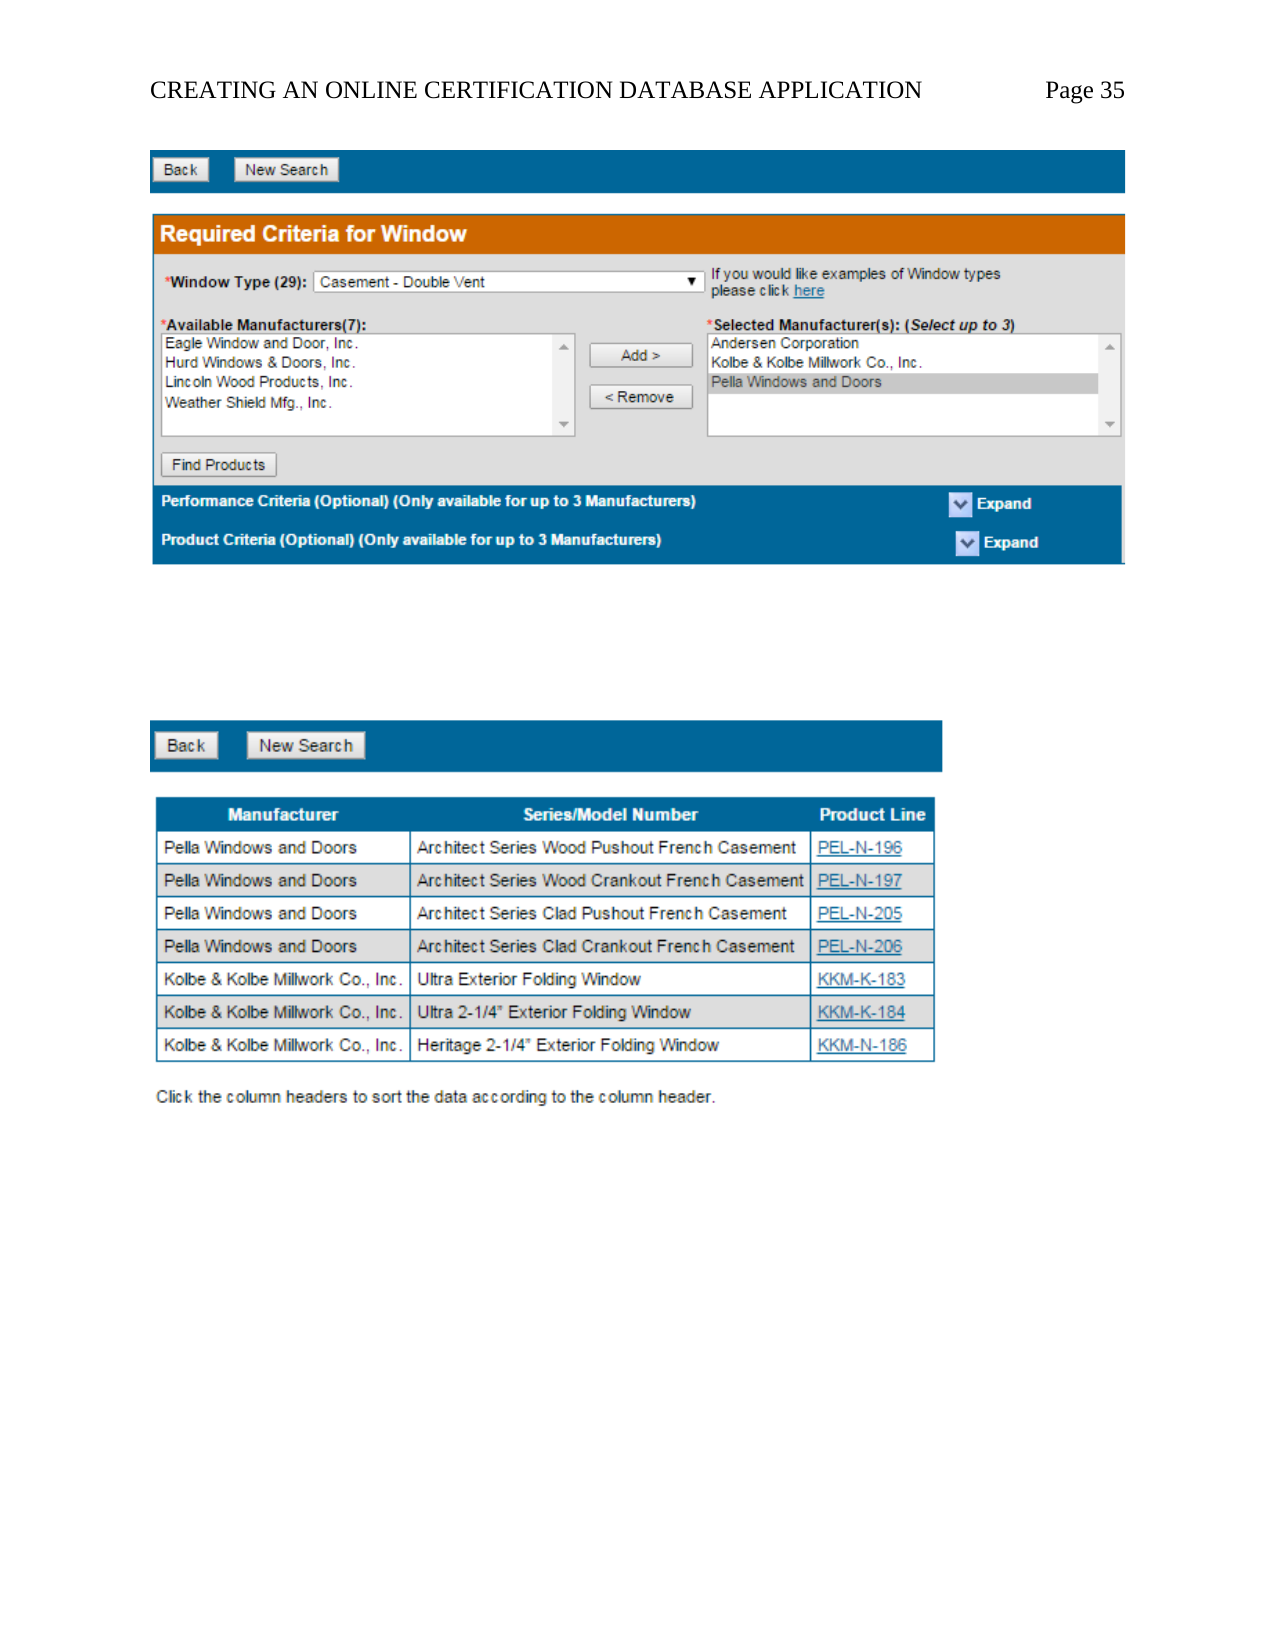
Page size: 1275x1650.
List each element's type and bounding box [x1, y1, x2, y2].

picture [153, 158, 209, 182]
picture [247, 732, 365, 759]
picture [150, 772, 943, 1150]
picture [155, 732, 218, 759]
picture [150, 194, 1125, 577]
picture [235, 158, 339, 182]
